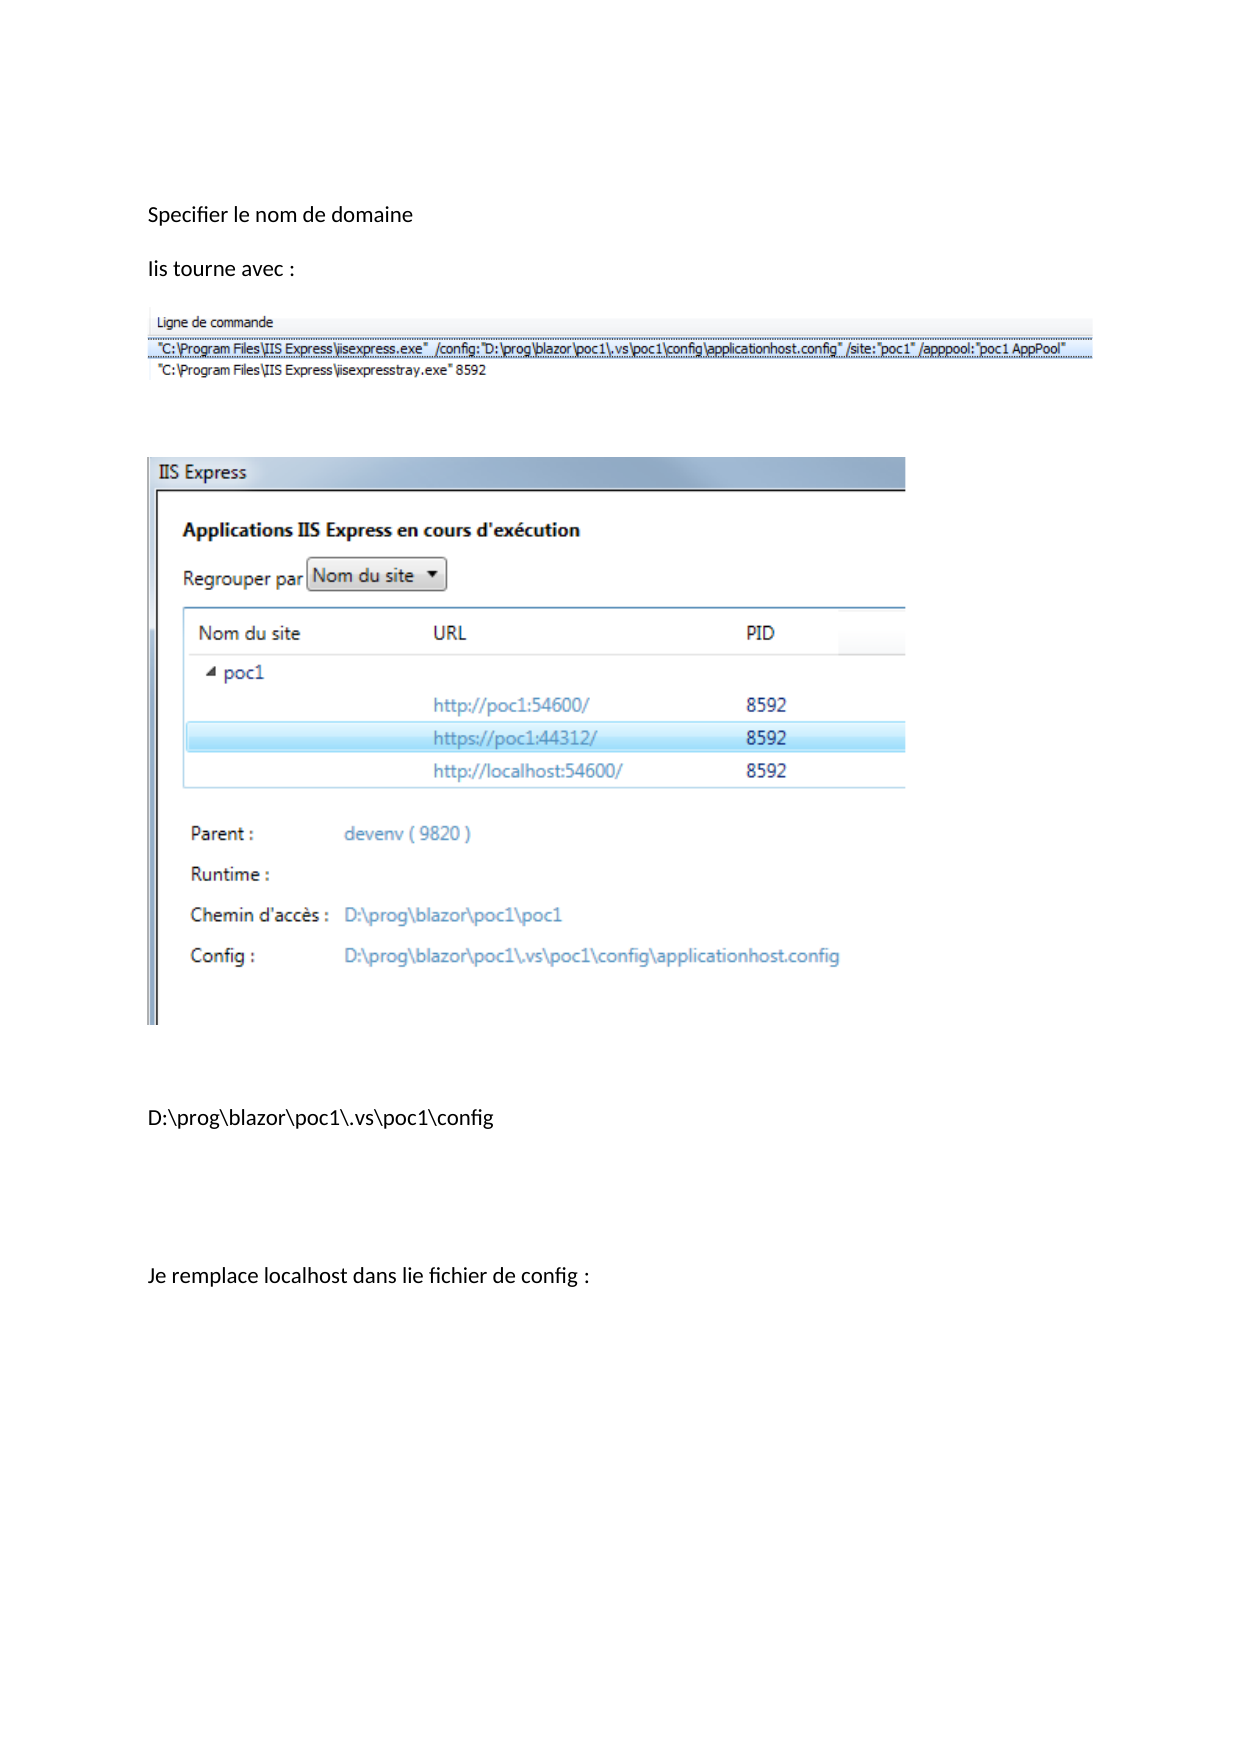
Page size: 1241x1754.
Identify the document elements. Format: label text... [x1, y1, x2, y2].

picture [147, 457, 906, 1025]
picture [147, 306, 1093, 380]
text Je remplace localhost dans lie fichier de config : [148, 1262, 1093, 1290]
text Specifier le nom de domaine [148, 201, 1093, 229]
text D:\prog\blazor\poc1\.vs\poc1\config [148, 1103, 1093, 1131]
text Iis tourne avec : [148, 254, 1093, 282]
